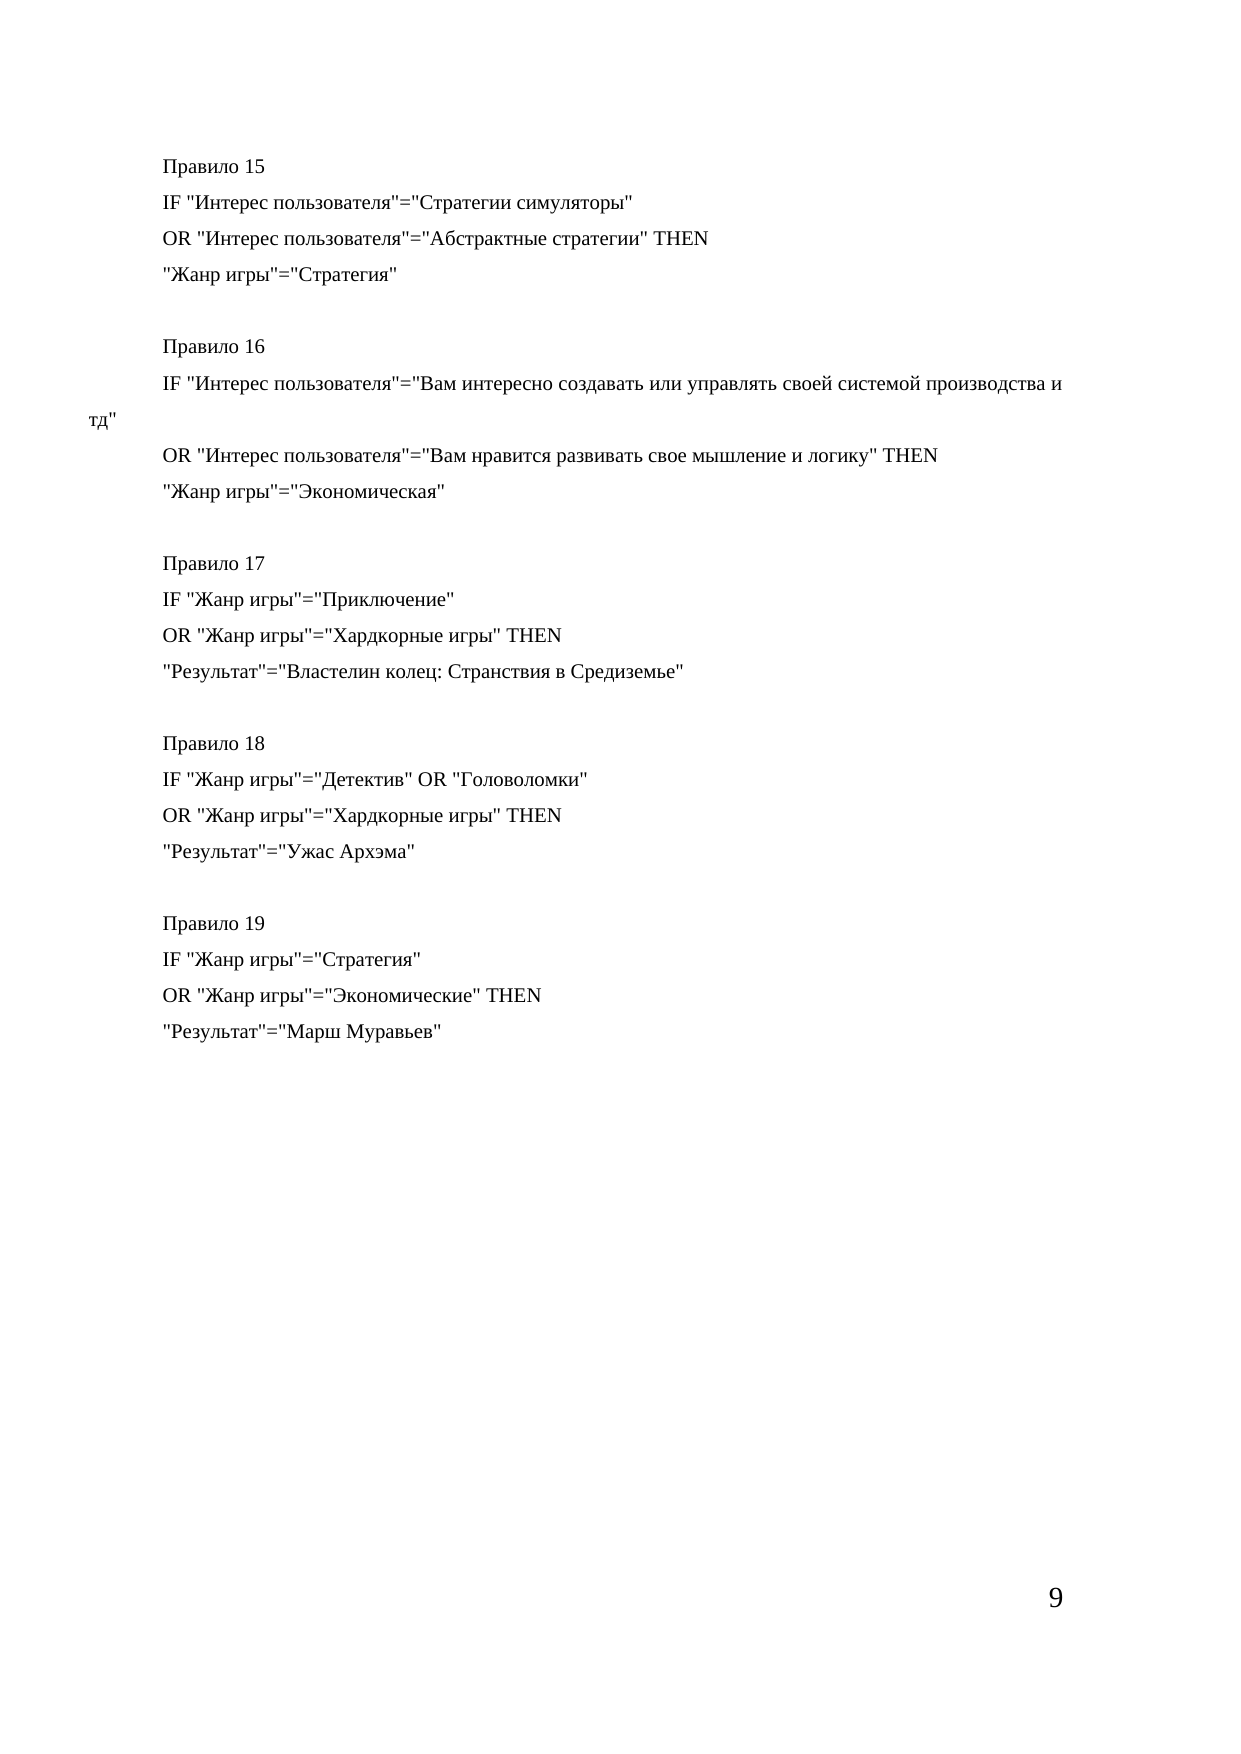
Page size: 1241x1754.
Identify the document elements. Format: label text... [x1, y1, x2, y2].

text OR "Интерес пользователя"="Вам нравится развивать свое мышление и логику" THEN [88, 442, 1063, 467]
text Правило 19 [88, 911, 1063, 935]
text IF "Интерес пользователя"="Вам интересно создавать или управлять своей системой производства и тд" [88, 370, 1063, 431]
text OR "Жанр игры"="Экономические" THEN [88, 983, 1063, 1007]
text OR "Жанр игры"="Хардкорные игры" THEN [88, 803, 1063, 827]
text Правило 18 [88, 731, 1063, 755]
text OR "Жанр игры"="Хардкорные игры" THEN [88, 623, 1063, 647]
text Правило 15 [88, 154, 1063, 178]
text "Жанр игры"="Стратегия" [88, 262, 1063, 286]
text IF "Жанр игры"="Приключение" [88, 587, 1063, 611]
text Правило 17 [88, 551, 1063, 575]
text "Результат"="Ужас Архэма" [88, 839, 1063, 863]
text Правило 16 [88, 334, 1063, 358]
text OR "Интерес пользователя"="Абстрактные стратегии" THEN [88, 226, 1063, 250]
text "Результат"="Марш Муравьев" [88, 1019, 1063, 1043]
text IF "Интерес пользователя"="Стратегии симуляторы" [88, 190, 1063, 214]
text "Результат"="Властелин колец: Странствия в Средиземье" [88, 659, 1063, 683]
text IF "Жанр игры"="Детектив" OR "Головоломки" [88, 767, 1063, 791]
text IF "Жанр игры"="Стратегия" [88, 947, 1063, 971]
text "Жанр игры"="Экономическая" [88, 478, 1063, 503]
